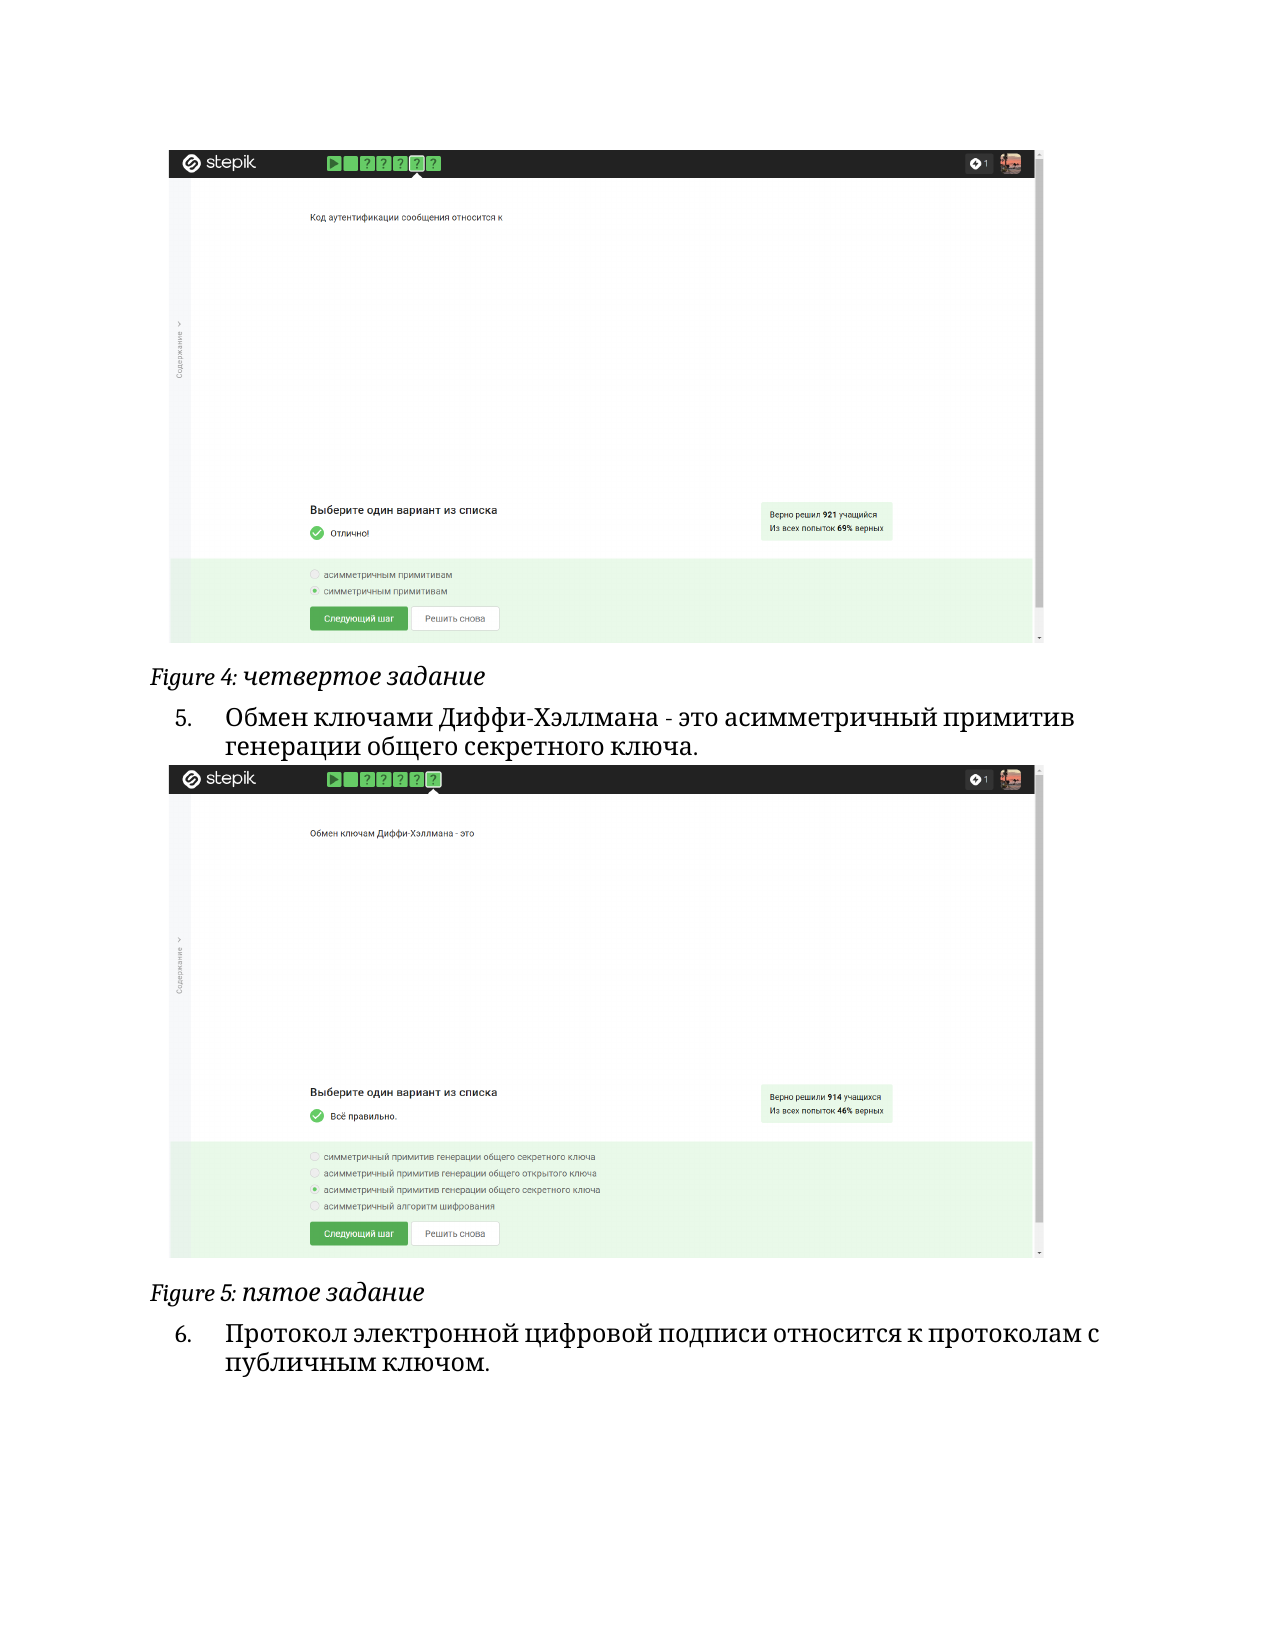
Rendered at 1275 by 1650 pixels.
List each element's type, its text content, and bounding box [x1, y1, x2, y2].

list Протокол электронной цифровой подписи относится к протоколам с публичным ключом. [175, 1320, 1125, 1377]
text Figure 4: четвертое задание [150, 663, 1125, 692]
picture [168, 765, 1044, 1258]
picture [168, 150, 1044, 643]
text Figure 5: пятое задание [150, 1278, 1125, 1307]
list Обмен ключами Диффи-Хэллмана - это асимметричный примитив генерации общего секретного ключа. [175, 704, 1125, 762]
